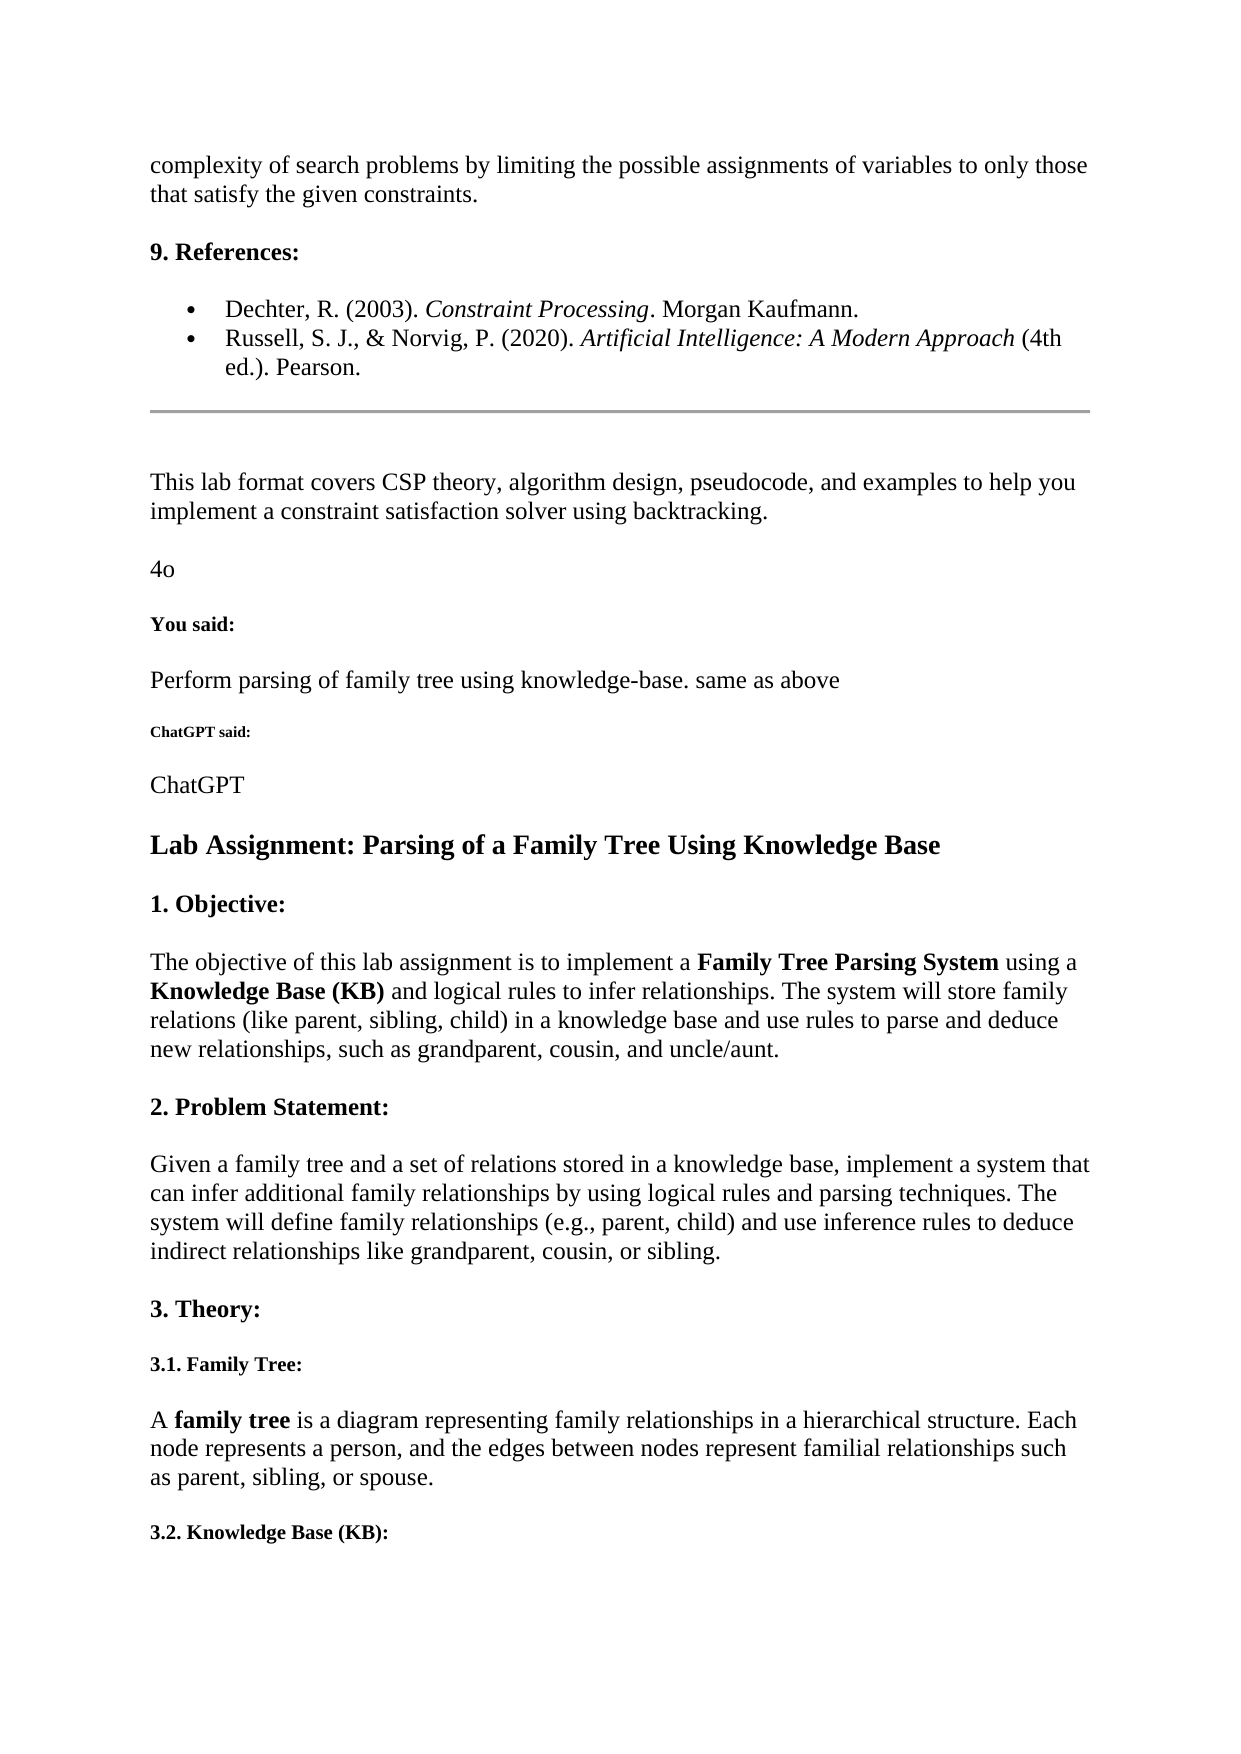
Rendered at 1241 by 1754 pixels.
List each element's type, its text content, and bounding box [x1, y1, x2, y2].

text Lab Assignment: Parsing of a Family Tree Using Knowledge Base [150, 828, 1090, 860]
text 2. Problem Statement: [150, 1092, 1090, 1120]
text ChatGPT [150, 770, 1090, 799]
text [150, 150, 1090, 207]
text 1. Objective: [150, 889, 1090, 918]
text Perform parsing of family tree using knowledge-base. same as above [150, 665, 1090, 694]
text 3.2. Knowledge Base (KB): [150, 1520, 1090, 1544]
text 3.1. Family Tree: [150, 1352, 1090, 1376]
text This lab format covers CSP theory, algorithm design, pseudocode, and examples to help you implement a constraint satisfaction solver using backtracking. [150, 467, 1090, 525]
text A family tree is a diagram representing family relationships in a hierarchical structure. Each node represents a person, and the edges between nodes represent familial relationships such as parent, sibling, or spouse. [150, 1405, 1090, 1491]
text You said: [150, 612, 1090, 636]
text 9. References: [150, 237, 1090, 265]
text The objective of this lab assignment is to implement a Family Tree Parsing System using a Knowledge Base (KB) and logical rules to infer relationships. The system will store family relations (like parent, sibling, child) in a knowledge base and use rules to parse and deduce new relationships, such as grandparent, cousin, and uncle/aunt. [150, 947, 1090, 1062]
text 4o [150, 554, 1090, 583]
text 3. Theory: [150, 1294, 1090, 1322]
list Dechter, R. (2003). Constraint Processing. Morgan Kaufmann. [187, 294, 1090, 323]
text ChatGPT said: [150, 723, 1090, 741]
list Russell, S. J., & Norvig, P. (2020). Artificial Intelligence: A Modern Approach (4th ed.). Pearson. [187, 323, 1090, 381]
text Given a family tree and a set of relations stored in a knowledge base, implement a system that can infer additional family relationships by using logical rules and parsing techniques. The system will define family relationships (e.g., parent, child) and use inference rules to deduce indirect relationships like grandparent, cousin, or sibling. [150, 1149, 1090, 1264]
